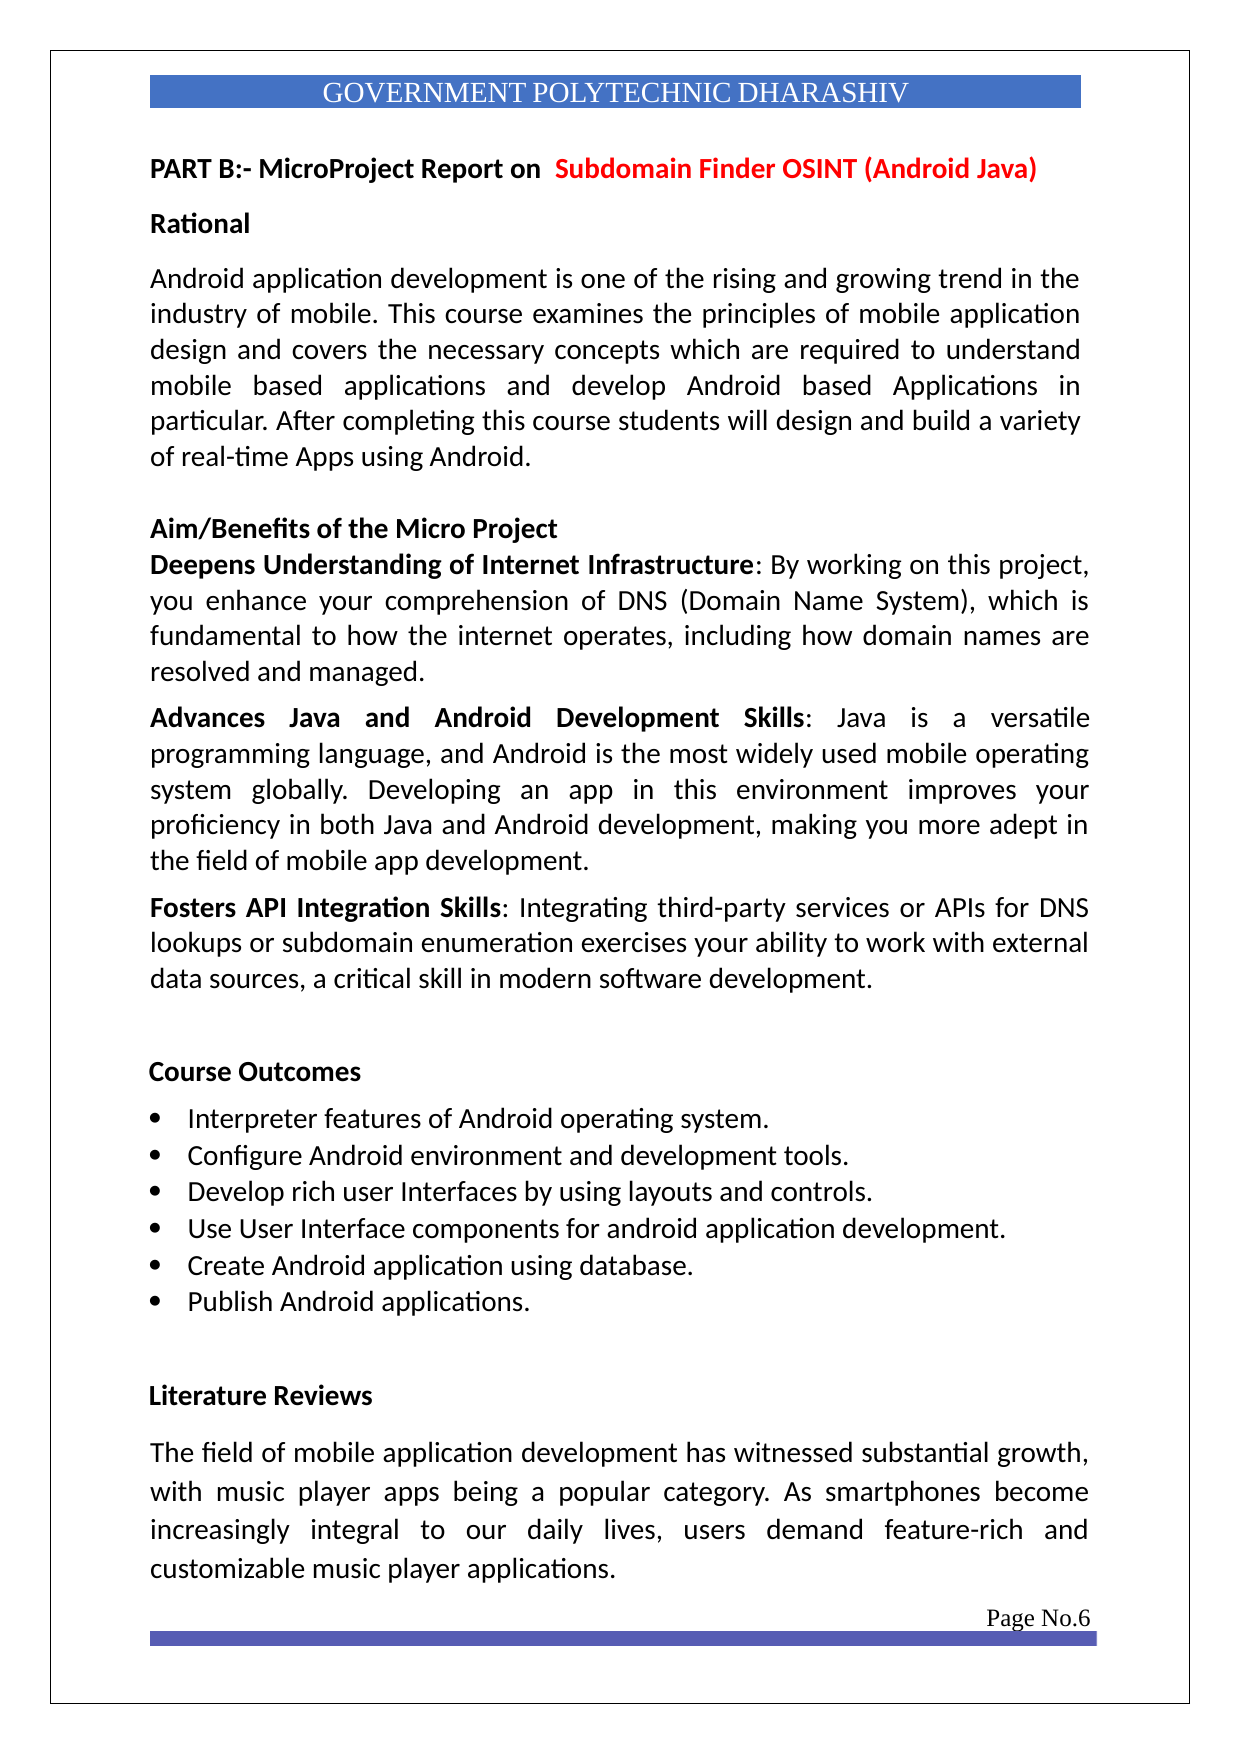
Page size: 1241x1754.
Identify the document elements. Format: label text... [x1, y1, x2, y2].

list Create Android application using database. [150, 1247, 1090, 1282]
text Fosters API Integration Skills: Integrating third-party services or APIs for DNS lookups or subdomain enumeration exercises your ability to work with external data sources, a critical skill in modern software development. [150, 889, 1090, 996]
text Aim/Benefits of the Micro Project [150, 510, 1082, 546]
text Rational [150, 205, 1090, 241]
text Advances Java and Android Development Skills: Java is a versatile programming language, and Android is the most widely used mobile operating system globally. Developing an app in this environment improves your proficiency in both Java and Android development, making you more adept in the field of mobile app development. [150, 699, 1090, 878]
list Interpreter features of Android operating system. [150, 1100, 1090, 1136]
list Configure Android environment and development tools. [150, 1137, 1090, 1172]
list Develop rich user Interfaces by using layouts and controls. [150, 1173, 1090, 1209]
text Literature Reviews [148, 1377, 1090, 1413]
text Course Outcomes [148, 1053, 1090, 1089]
list Use User Interface components for android application development. [150, 1210, 1090, 1246]
text PART B:- MicroProject Report on Subdomain Finder OSINT (Android Java) [150, 150, 1090, 186]
picture [150, 1631, 1119, 1646]
text Android application development is one of the rising and growing trend in the industry of mobile. This course examines the principles of mobile application design and covers the necessary concepts which are required to understand mobile based applications and develop Android based Applications in particular. After completing this course students will design and build a variety of real-time Apps using Android. [150, 260, 1082, 473]
list Publish Android applications. [150, 1283, 1090, 1319]
text Deepens Understanding of Internet Infrastructure: By working on this project, you enhance your comprehension of DNS (Domain Name System), which is fundamental to how the internet operates, including how domain names are resolved and managed. [150, 546, 1090, 688]
text The field of mobile application development has witnessed substantial growth, with music player apps being a popular category. As smartphones become increasingly integral to our daily lives, users demand feature-rich and customizable music player applications. [150, 1434, 1090, 1585]
